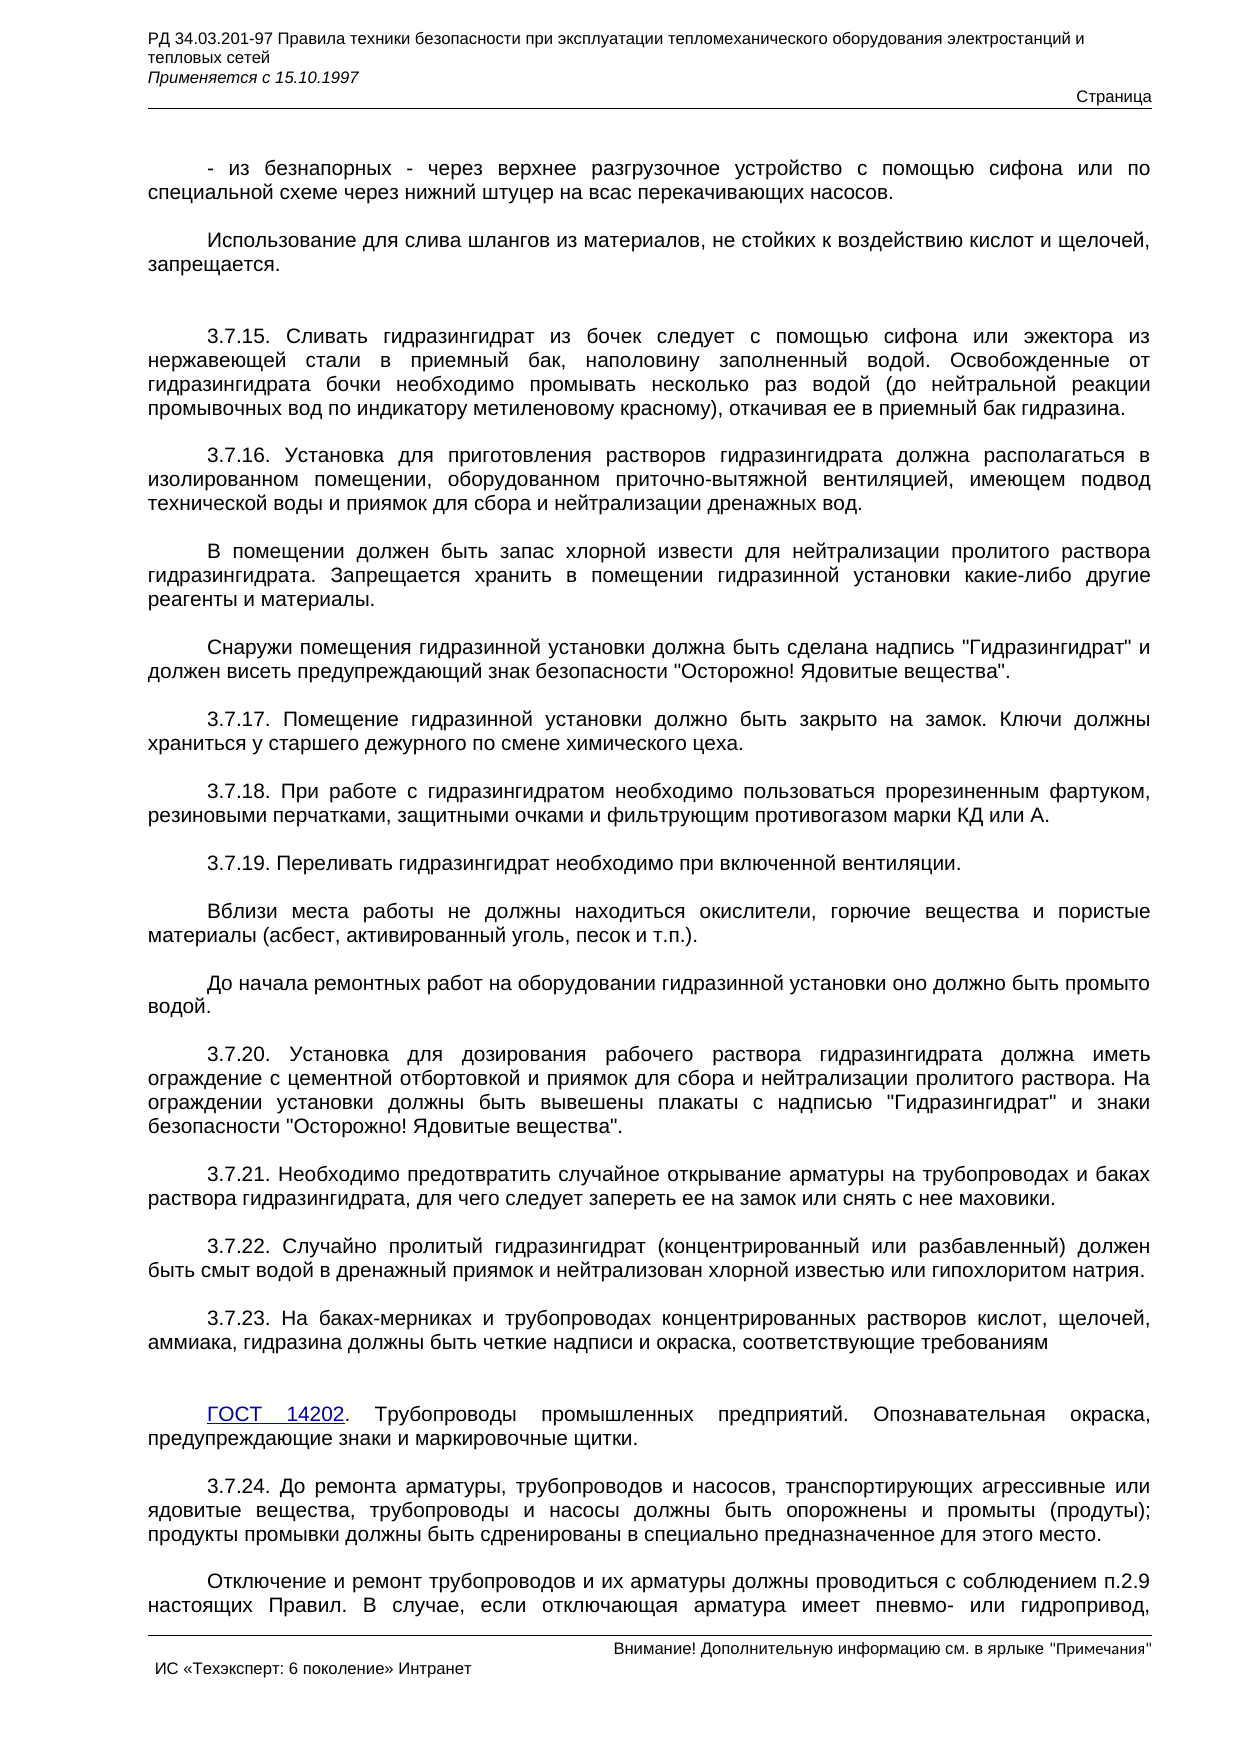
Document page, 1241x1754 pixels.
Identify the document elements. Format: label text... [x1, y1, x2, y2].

text В помещении должен быть запас хлорной извести для нейтрализации пролитого раствора гидразингидрата. Запрещается хранить в помещении гидразинной установки какие-либо другие реагенты и материалы. [148, 539, 1152, 611]
text 3.7.18. При работе с гидразингидратом необходимо пользоваться прорезиненным фартуком, резиновыми перчатками, защитными очками и фильтрующим противогазом марки КД или А. [148, 779, 1152, 827]
text 3.7.23. На баках-мерниках и трубопроводах концентрированных растворов кислот, щелочей, аммиака, гидразина должны быть четкие надписи и окраска, соответствующие требованиям [148, 1306, 1152, 1354]
text 3.7.19. Переливать гидразингидрат необходимо при включенной вентиляции. [148, 851, 1152, 874]
text 3.7.20. Установка для дозирования рабочего раствора гидразингидрата должна иметь ограждение с цементной отбортовкой и приямок для сбора и нейтрализации пролитого раствора. На ограждении установки должны быть вывешены плакаты с надписью "Гидразингидрат" и знаки безопасности "Осторожно! Ядовитые вещества". [148, 1042, 1152, 1138]
text Снаружи помещения гидразинной установки должна быть сделана надпись "Гидразингидрат" и должен висеть предупреждающий знак безопасности "Осторожно! Ядовитые вещества". [148, 635, 1152, 683]
text Использование для слива шлангов из материалов, не стойких к воздействию кислот и щелочей, запрещается. [148, 228, 1152, 276]
text - из безнапорных - через верхнее разгрузочное устройство с помощью сифона или по специальной схеме через нижний штуцер на всас перекачивающих насосов. [148, 156, 1152, 204]
text 3.7.22. Случайно пролитый гидразингидрат (концентрированный или разбавленный) должен быть смыт водой в дренажный приямок и нейтрализован хлорной известью или гипохлоритом натрия. [148, 1234, 1152, 1282]
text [148, 1569, 1152, 1617]
text 3.7.21. Необходимо предотвратить случайное открывание арматуры на трубопроводах и баках раствора гидразингидрата, для чего следует запереть ее на замок или снять с нее маховики. [148, 1162, 1152, 1210]
text До начала ремонтных работ на оборудовании гидразинной установки оно должно быть промыто водой. [148, 970, 1152, 1018]
text 3.7.17. Помещение гидразинной установки должно быть закрыто на замок. Ключи должны храниться у старшего дежурного по смене химического цеха. [148, 707, 1152, 755]
text Вблизи места работы не должны находиться окислители, горючие вещества и пористые материалы (асбест, активированный уголь, песок и т.п.). [148, 898, 1152, 946]
text 3.7.15. Сливать гидразингидрат из бочек следует с помощью сифона или эжектора из нержавеющей стали в приемный бак, наполовину заполненный водой. Освобожденные от гидразингидрата бочки необходимо промывать несколько раз водой (до нейтральной реакции промывочных вод по индикатору метиленовому красному), откачивая ее в приемный бак гидразина. [148, 323, 1152, 419]
text 3.7.24. До ремонта арматуры, трубопроводов и насосов, транспортирующих агрессивные или ядовитые вещества, трубопроводы и насосы должны быть опорожнены и промыты (продуты); продукты промывки должны быть сдренированы в специально предназначенное для этого место. [148, 1473, 1152, 1545]
text 3.7.16. Установка для приготовления растворов гидразингидрата должна располагаться в изолированном помещении, оборудованном приточно-вытяжной вентиляцией, имеющем подвод технической воды и приямок для сбора и нейтрализации дренажных вод. [148, 443, 1152, 515]
text ГОСТ 14202. Трубопроводы промышленных предприятий. Опознавательная окраска, предупреждающие знаки и маркировочные щитки. [148, 1402, 1152, 1449]
